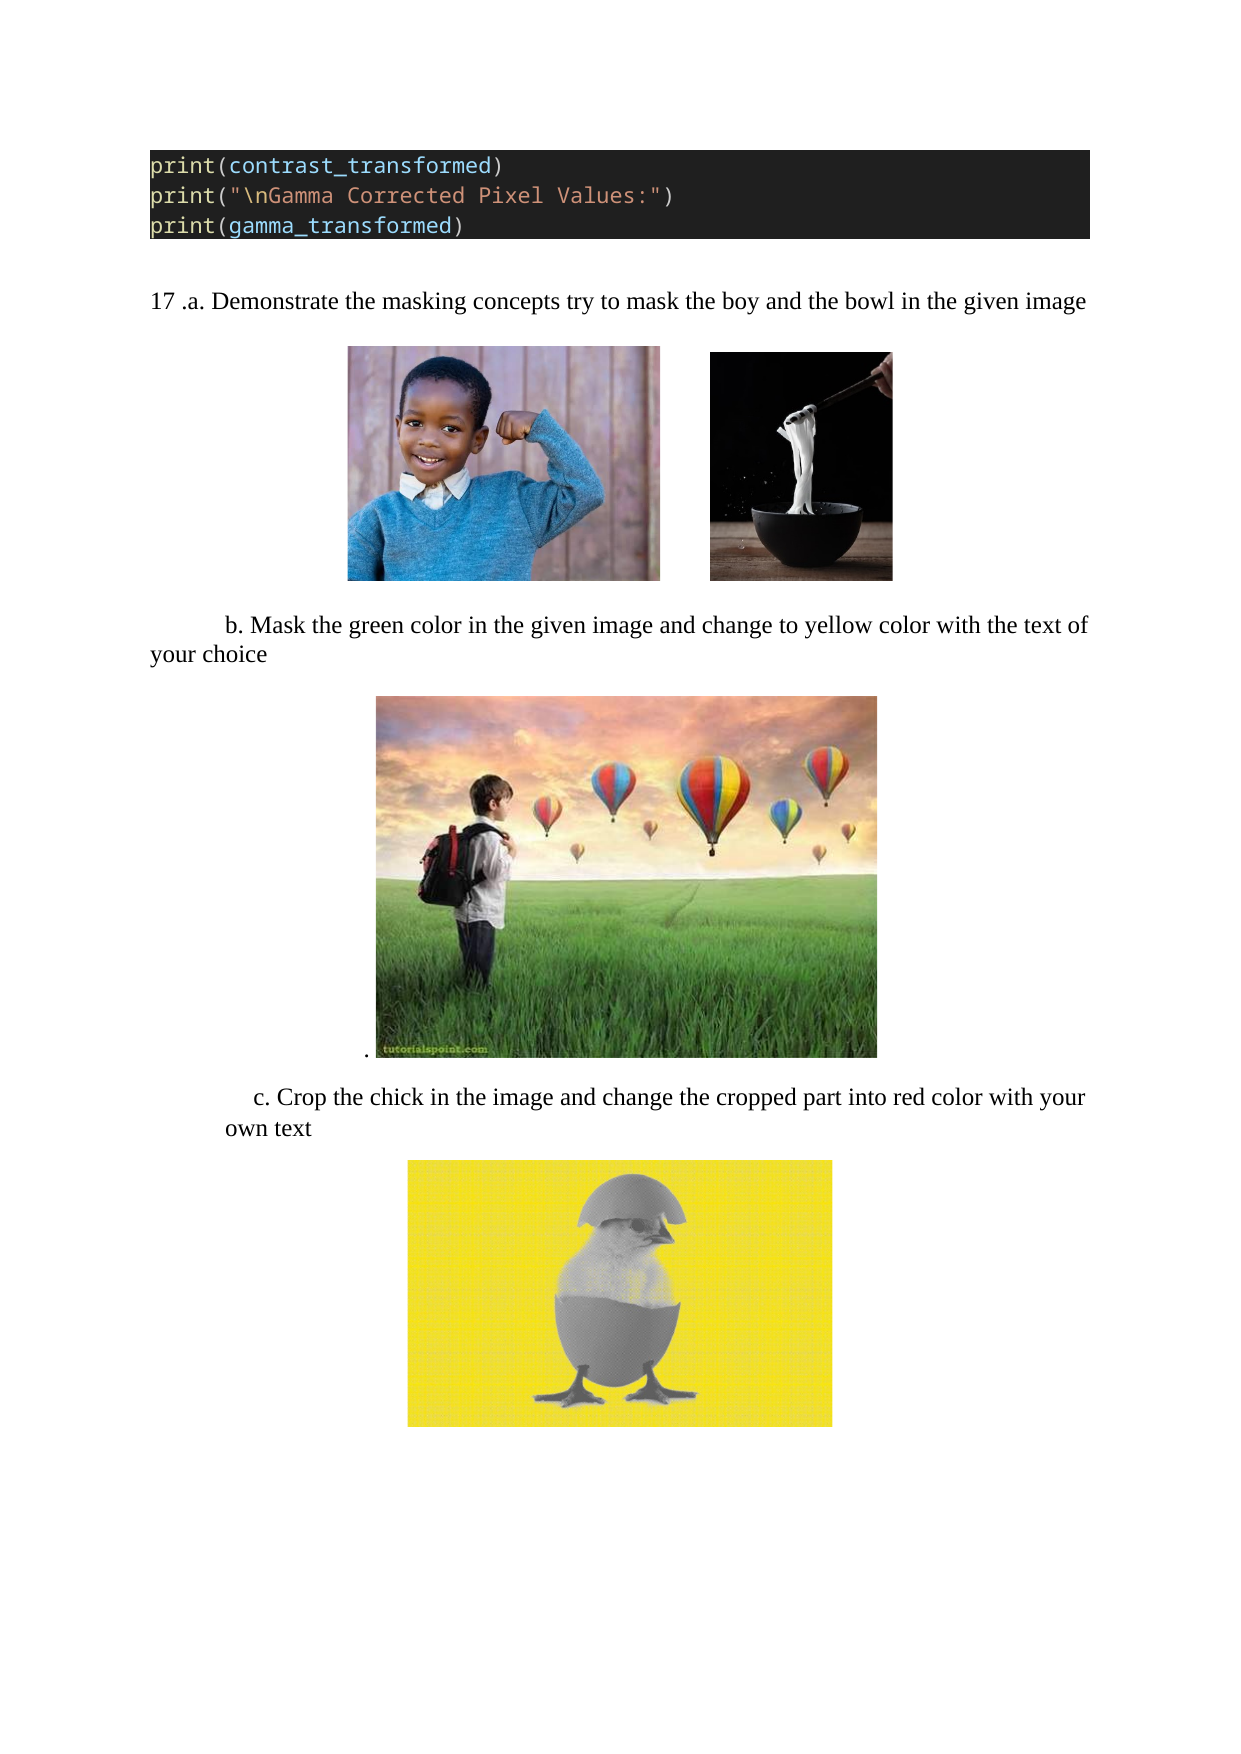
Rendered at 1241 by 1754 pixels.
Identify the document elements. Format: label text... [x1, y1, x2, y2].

text b. Mask the green color in the given image and change to yellow color with the text of your choice [150, 610, 1090, 667]
text print(contrast_transformed) [150, 150, 1090, 180]
text c. Crop the chick in the image and change the cropped part into red color with your own text [225, 1082, 1090, 1142]
text print(gamma_transformed) [150, 209, 1090, 239]
picture [347, 346, 661, 581]
text 17 .a. Demonstrate the masking concepts try to mask the boy and the bowl in the given image [150, 286, 1090, 315]
picture [710, 352, 893, 581]
picture [375, 696, 878, 1058]
picture [407, 1160, 833, 1427]
text print("\nGamma Corrected Pixel Values:") [150, 180, 1090, 209]
